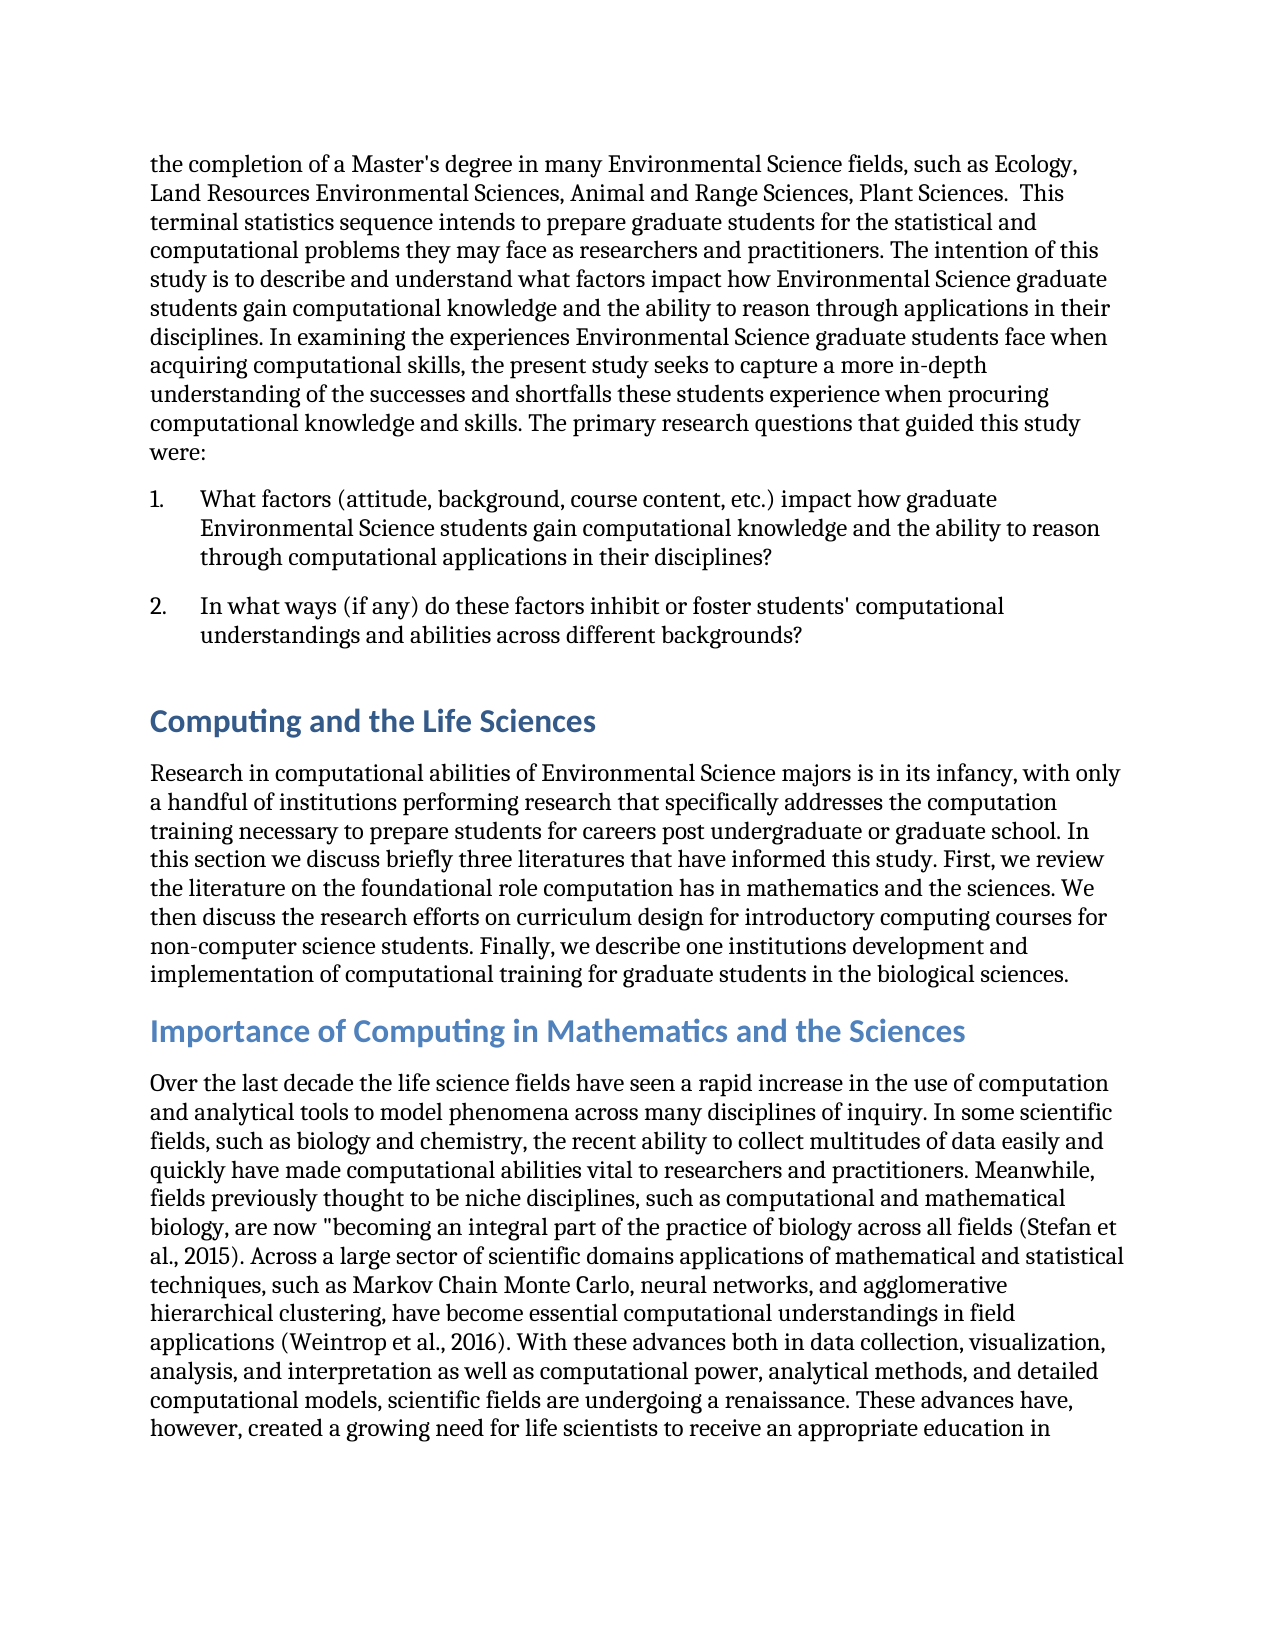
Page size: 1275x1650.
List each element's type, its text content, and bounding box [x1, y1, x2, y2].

text Research in computational abilities of Environmental Science majors is in its infancy, with only a handful of institutions performing research that specifically addresses the computation training necessary to prepare students for careers post undergraduate or graduate school. In this section we discuss briefly three literatures that have informed this study. First, we review the literature on the foundational role computation has in mathematics and the sciences. We then discuss the research efforts on curriculum design for introductory computing courses for non-computer science students. Finally, we describe one institutions development and implementation of computational training for graduate students in the biological sciences. [150, 759, 1125, 989]
subtitle Importance of Computing in Mathematics and the Sciences [150, 1010, 1125, 1051]
list What factors (attitude, background, course content, etc.) impact how graduate Environmental Science students gain computational knowledge and the ability to reason through computational applications in their disciplines? [150, 485, 1125, 571]
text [150, 150, 1125, 466]
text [150, 1069, 1125, 1443]
subtitle Computing and the Life Sciences [150, 699, 1125, 740]
list In what ways (if any) do these factors inhibit or foster students' computational understandings and abilities across different backgrounds? [150, 592, 1125, 649]
